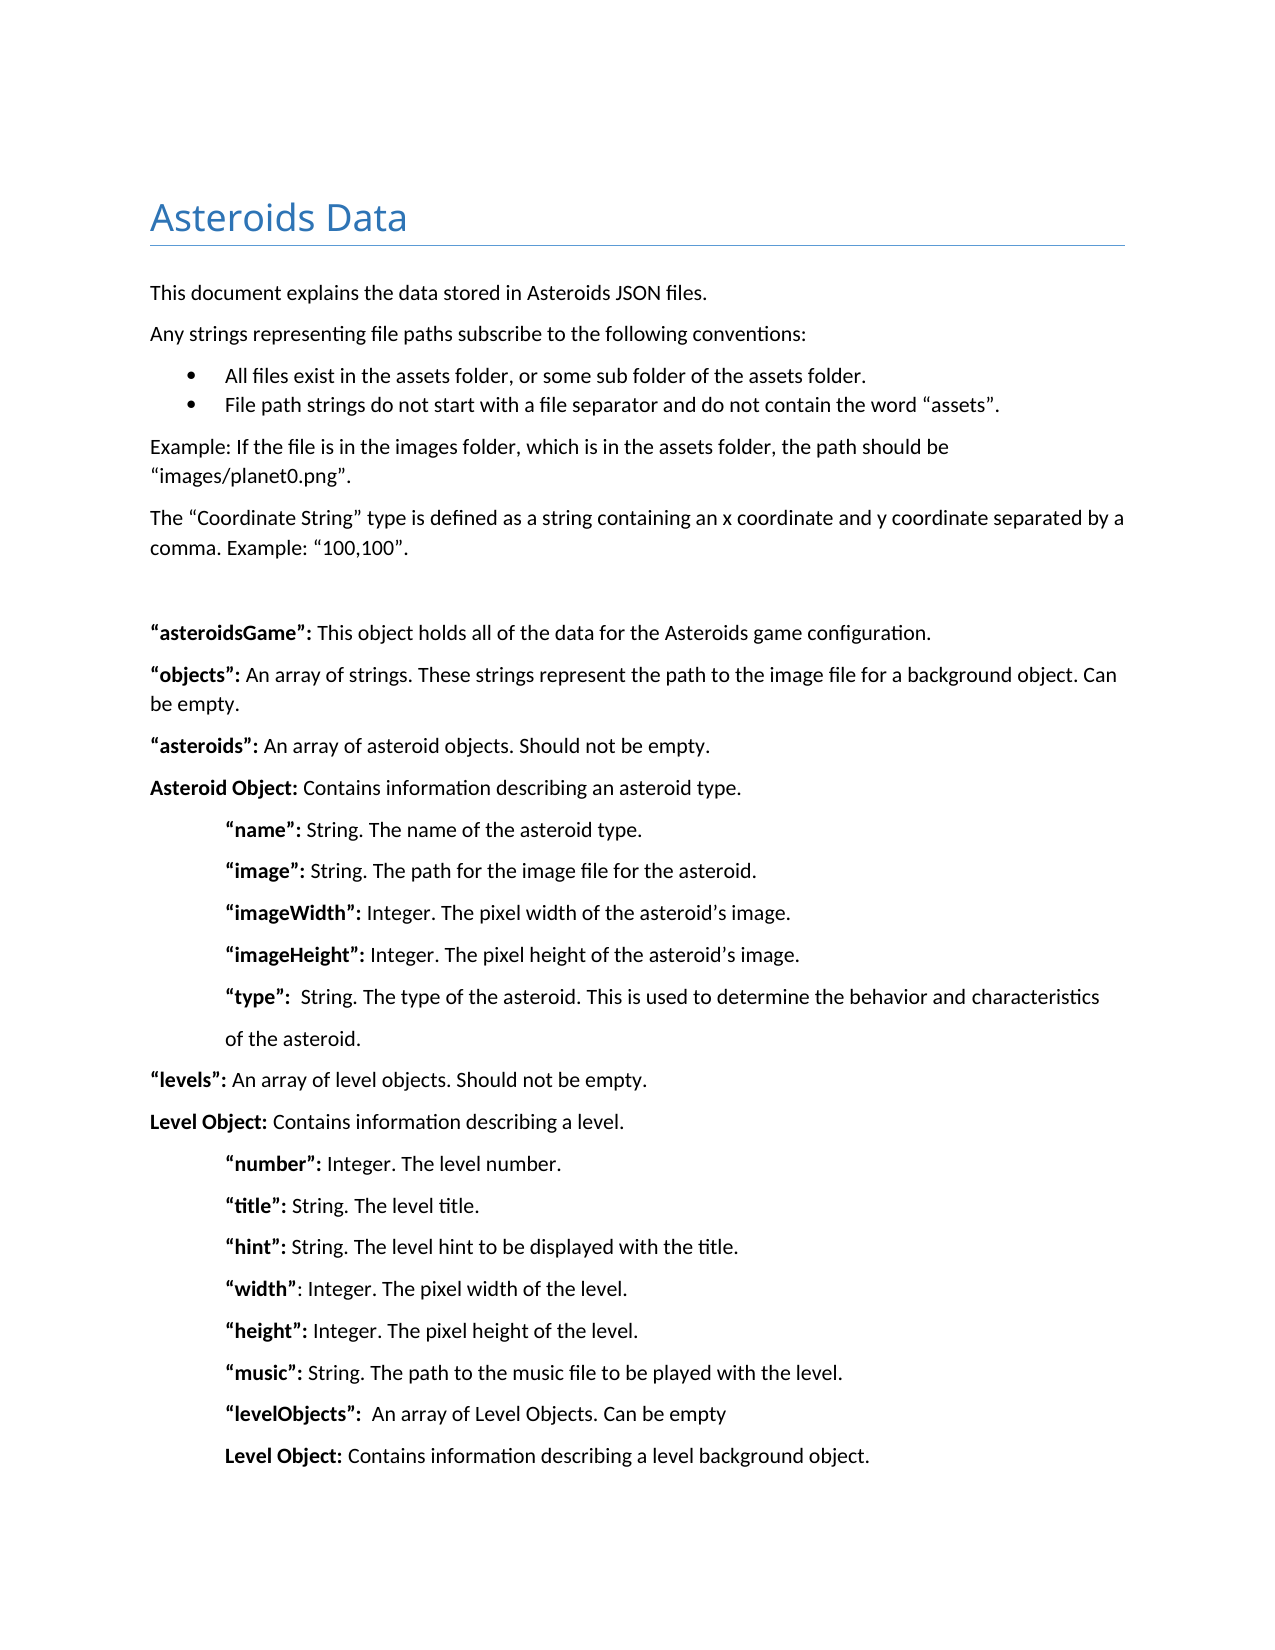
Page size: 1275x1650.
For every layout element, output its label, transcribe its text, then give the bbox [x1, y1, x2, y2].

text “objects”: An array of strings. These strings represent the path to the image file for a background object. Can be empty. [150, 661, 1125, 717]
text “name”: String. The name of the asteroid type. [150, 816, 1125, 842]
text “imageHeight”: Integer. The pixel height of the asteroid’s image. [150, 941, 1125, 968]
text Asteroid Object: Contains information describing an asteroid type. [150, 774, 1125, 801]
text “music”: String. The path to the music file to be played with the level. [150, 1359, 1125, 1386]
text “asteroidsGame”: This object holds all of the data for the Asteroids game configuration. [150, 619, 1125, 646]
text “title”: String. The level title. [150, 1192, 1125, 1218]
text “levelObjects”: An array of Level Objects. Can be empty [150, 1401, 1125, 1427]
text “width”: Integer. The pixel width of the level. [150, 1275, 1125, 1302]
list File path strings do not start with a file separator and do not contain the word “assets”. [187, 392, 1125, 418]
text The “Coordinate String” type is defined as a string containing an x coordinate and y coordinate separated by a comma. Example: “100,100”. [150, 504, 1125, 560]
text “asteroids”: An array of asteroid objects. Should not be empty. [150, 732, 1125, 759]
text “levels”: An array of level objects. Should not be empty. [150, 1066, 1125, 1093]
text This document explains the data stored in Asteroids JSON files. [150, 279, 1125, 305]
text Level Object: Contains information describing a level. [150, 1108, 1125, 1135]
text “image”: String. The path for the image file for the asteroid. [150, 858, 1125, 884]
text “number”: Integer. The level number. [150, 1150, 1125, 1177]
text “type”: String. The type of the asteroid. This is used to determine the behavior and characteristics [150, 983, 1125, 1009]
text of the asteroid. [150, 1025, 1125, 1051]
list All files exist in the assets folder, or some sub folder of the assets folder. [187, 362, 1125, 389]
text Any strings representing file paths subscribe to the following conventions: [150, 321, 1125, 347]
text “height”: Integer. The pixel height of the level. [150, 1317, 1125, 1344]
text “hint”: String. The level hint to be displayed with the title. [150, 1233, 1125, 1260]
text Example: If the file is in the images folder, which is in the assets folder, the path should be “images/planet0.png”. [150, 433, 1125, 489]
text “imageWidth”: Integer. The pixel width of the asteroid’s image. [150, 899, 1125, 926]
text Level Object: Contains information describing a level background object. [150, 1442, 1125, 1469]
subtitle Asteroids Data [150, 192, 1125, 245]
